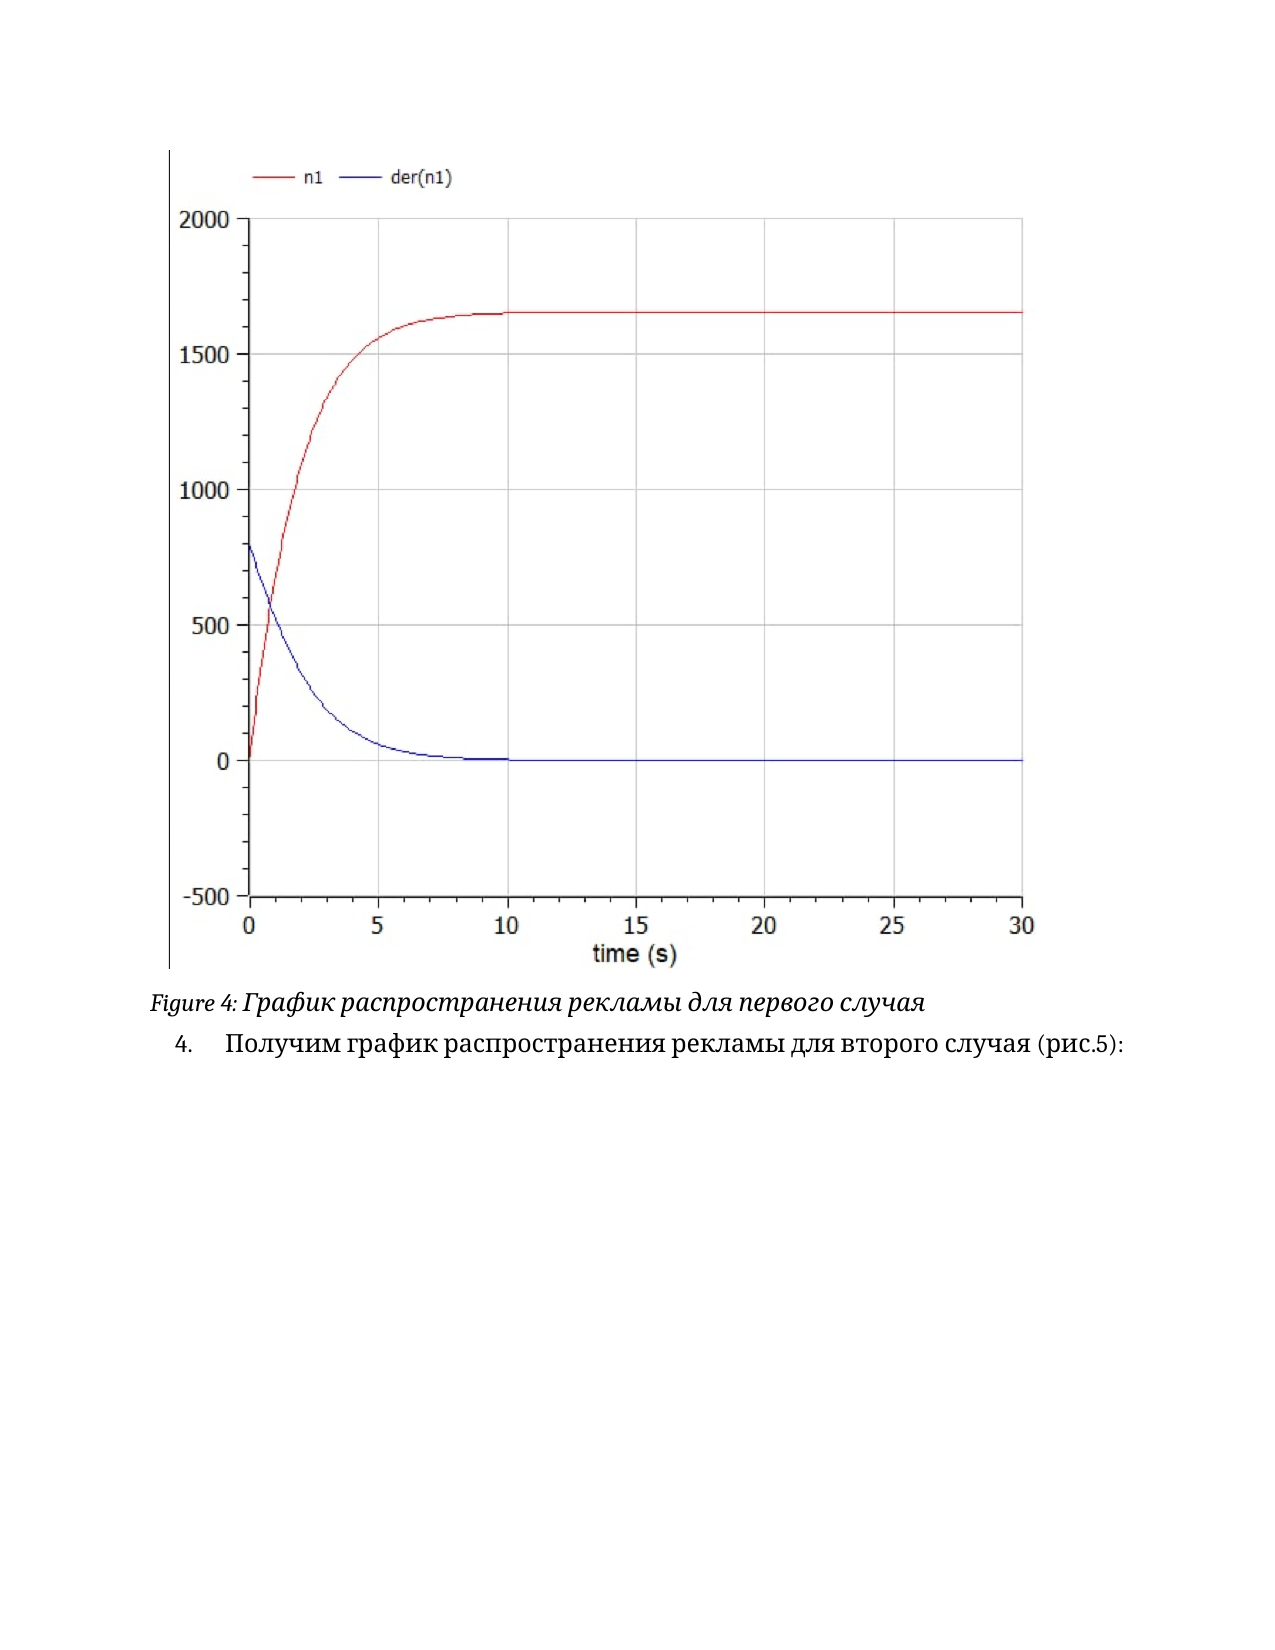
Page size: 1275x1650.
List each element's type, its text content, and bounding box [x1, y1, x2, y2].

list Получим график распространения рекламы для второго случая (рис.5): [175, 1030, 1125, 1059]
picture [168, 150, 1044, 969]
text Figure 4: График распространения рекламы для первого случая [150, 989, 1125, 1018]
